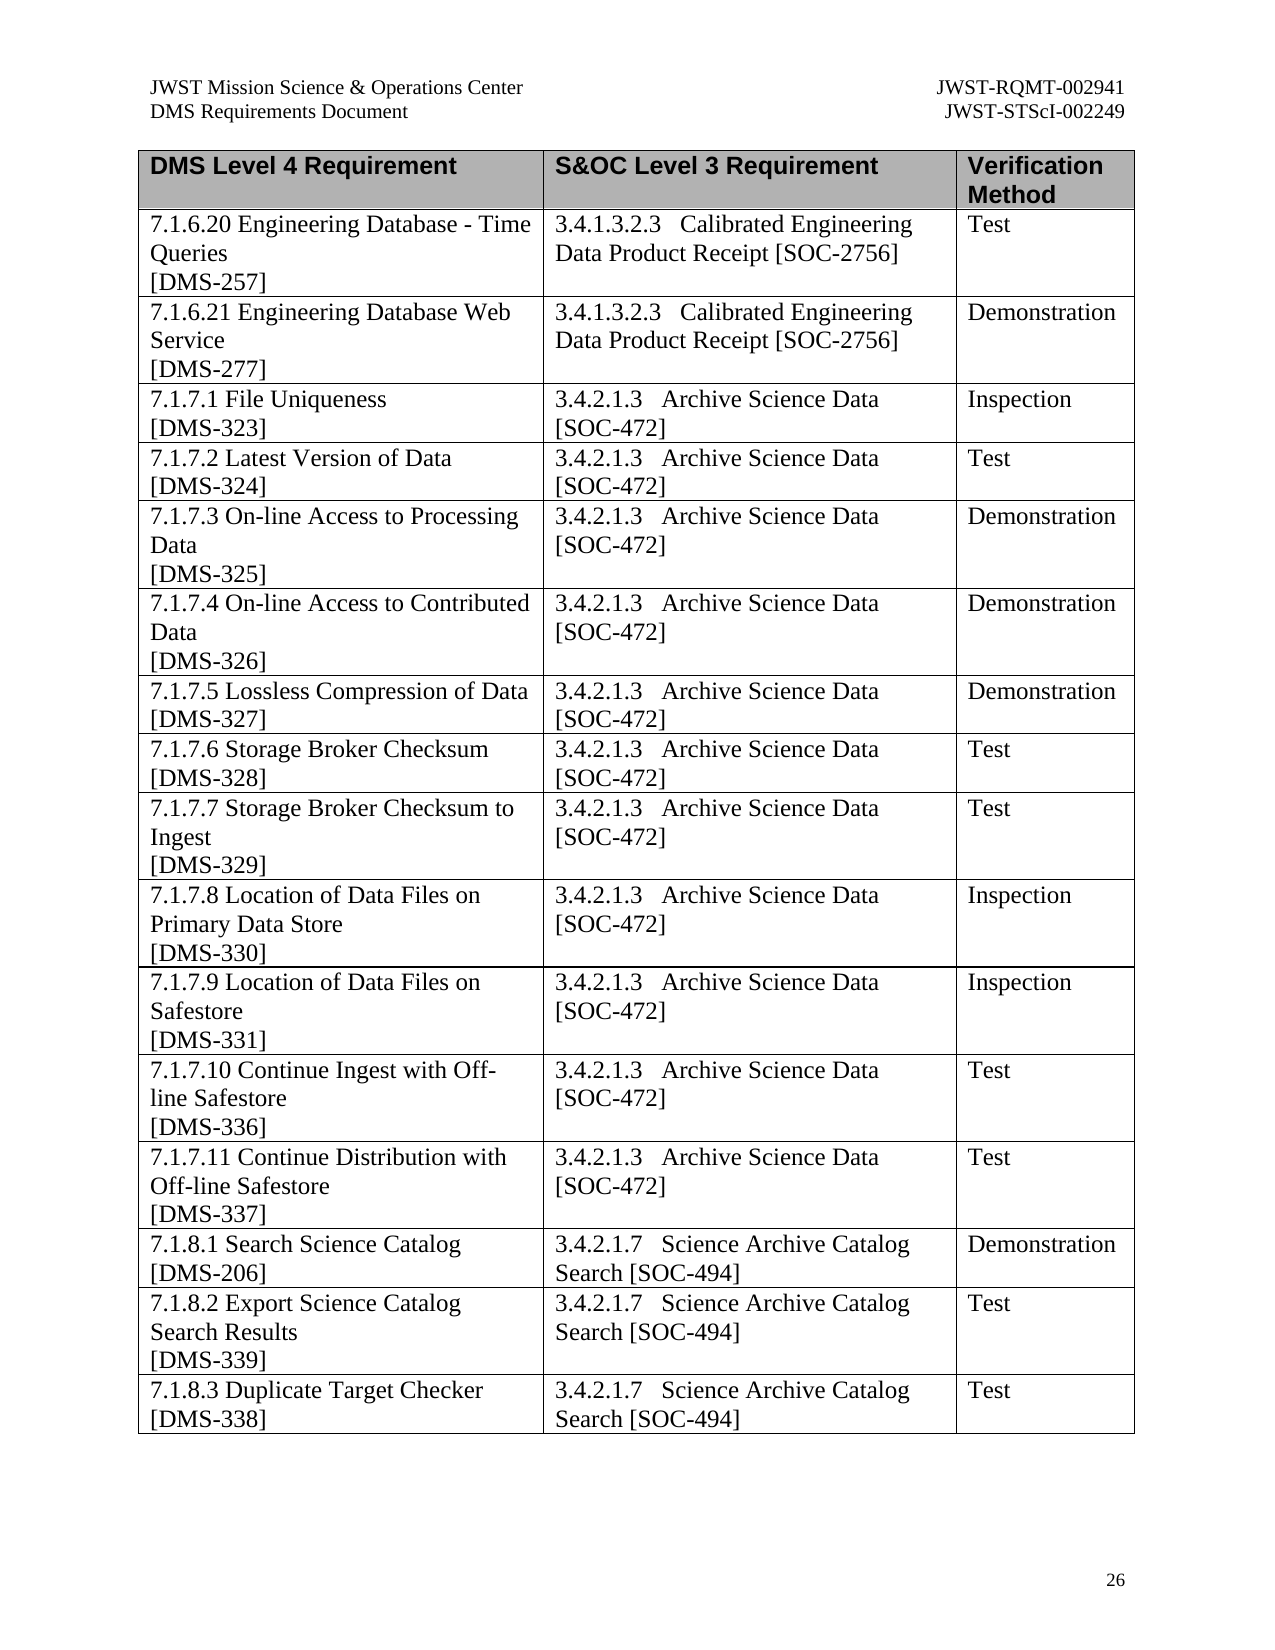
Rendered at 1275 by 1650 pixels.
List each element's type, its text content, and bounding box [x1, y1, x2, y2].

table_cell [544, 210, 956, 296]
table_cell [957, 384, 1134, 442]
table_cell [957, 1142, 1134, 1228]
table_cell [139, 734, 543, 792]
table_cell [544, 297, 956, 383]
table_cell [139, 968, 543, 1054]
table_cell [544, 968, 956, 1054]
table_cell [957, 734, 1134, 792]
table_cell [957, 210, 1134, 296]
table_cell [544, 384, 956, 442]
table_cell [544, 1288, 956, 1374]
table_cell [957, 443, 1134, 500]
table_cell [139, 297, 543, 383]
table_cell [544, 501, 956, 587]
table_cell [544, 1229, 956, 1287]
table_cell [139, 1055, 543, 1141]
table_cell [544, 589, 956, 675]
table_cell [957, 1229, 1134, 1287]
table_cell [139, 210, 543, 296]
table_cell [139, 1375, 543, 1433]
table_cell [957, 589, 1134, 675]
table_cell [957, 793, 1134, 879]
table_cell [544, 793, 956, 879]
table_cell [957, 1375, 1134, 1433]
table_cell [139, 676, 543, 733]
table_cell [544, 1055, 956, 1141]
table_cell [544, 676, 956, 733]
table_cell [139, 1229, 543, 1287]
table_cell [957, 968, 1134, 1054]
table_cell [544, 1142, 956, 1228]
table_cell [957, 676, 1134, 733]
table_header S&OC Level 3 Requirement [544, 151, 956, 208]
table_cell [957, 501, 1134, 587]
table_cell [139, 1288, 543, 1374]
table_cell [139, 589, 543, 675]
table_header DMS Level 4 Requirement [139, 151, 543, 208]
table_header Verification Method [957, 151, 1134, 208]
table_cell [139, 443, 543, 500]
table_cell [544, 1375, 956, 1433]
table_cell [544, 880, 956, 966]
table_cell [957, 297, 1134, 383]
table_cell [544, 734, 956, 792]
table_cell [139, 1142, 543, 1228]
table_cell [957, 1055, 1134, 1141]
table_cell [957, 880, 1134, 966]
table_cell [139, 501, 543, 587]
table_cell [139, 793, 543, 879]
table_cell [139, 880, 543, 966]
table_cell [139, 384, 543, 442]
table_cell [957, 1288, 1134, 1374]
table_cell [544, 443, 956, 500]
